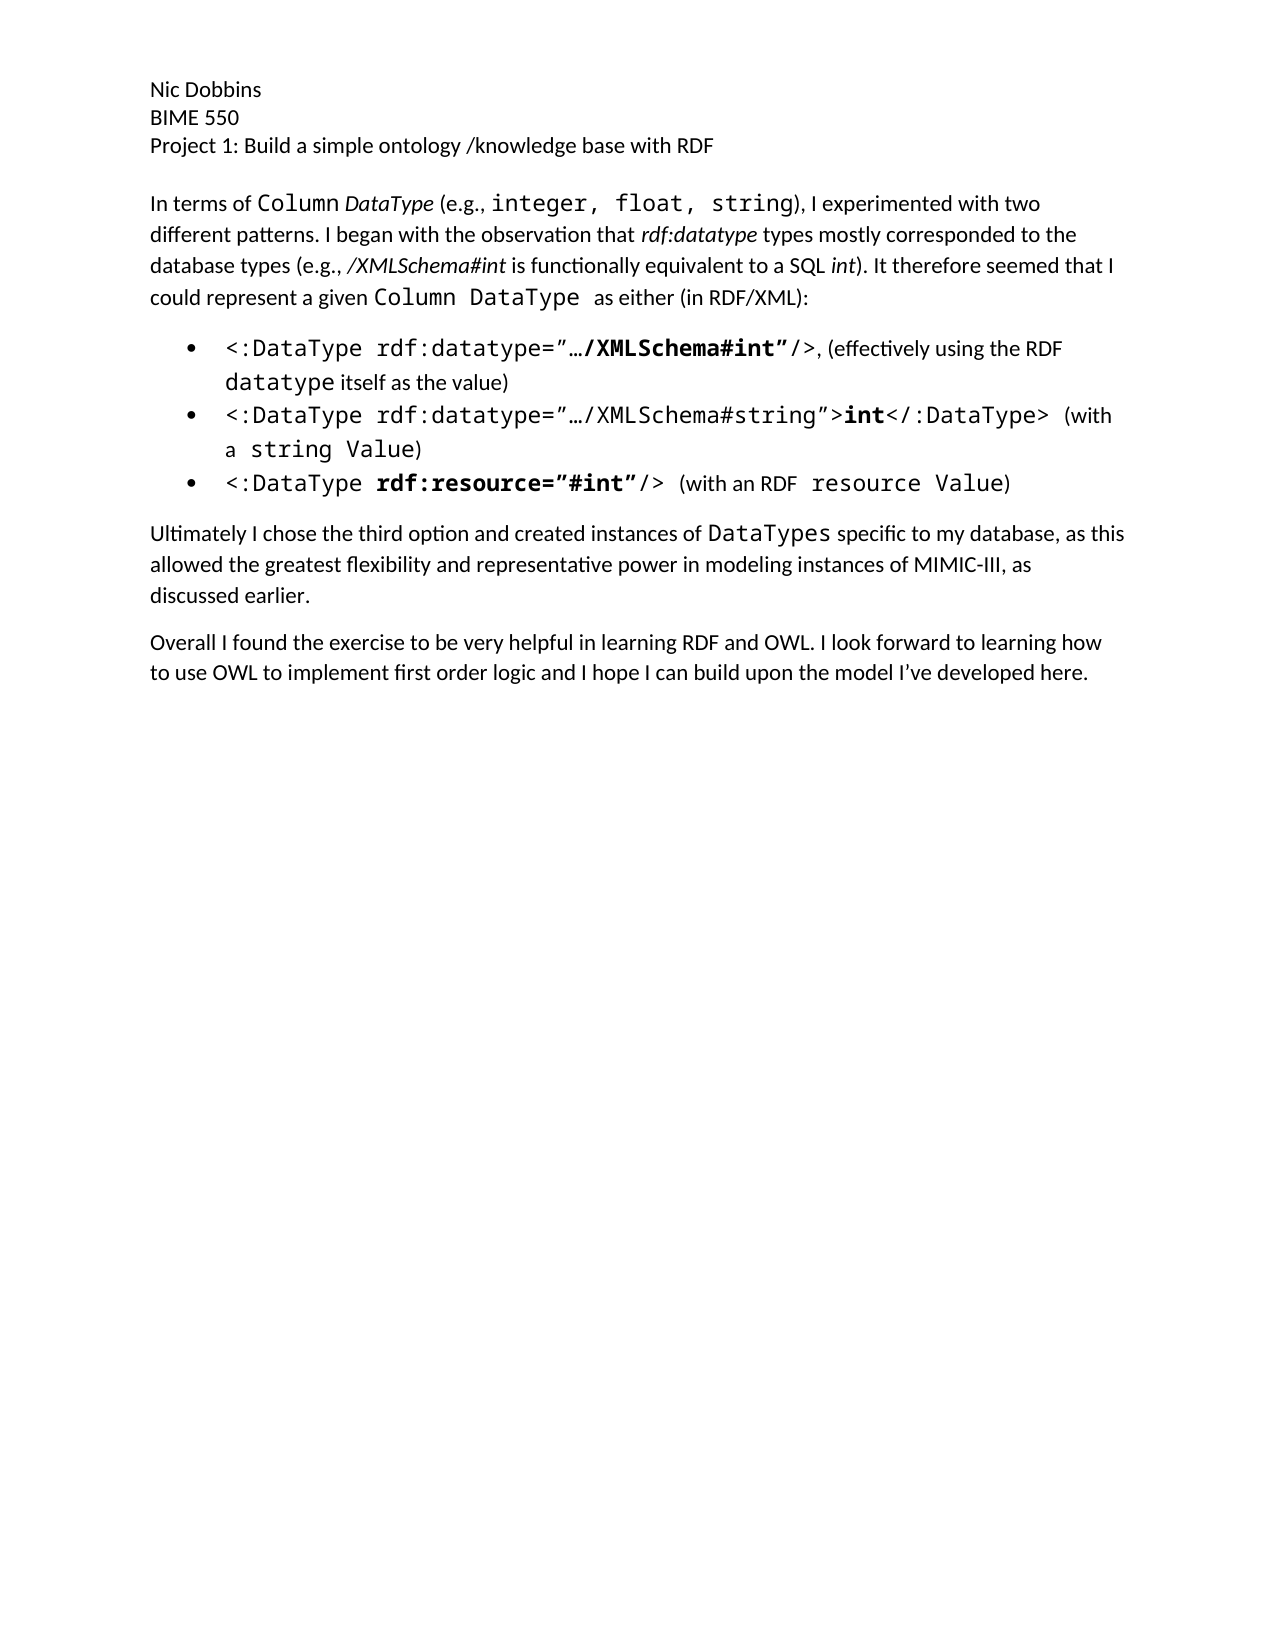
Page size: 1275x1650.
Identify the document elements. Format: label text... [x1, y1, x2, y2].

list <:DataType rdf:datatype=”…/XMLSchema#string”>int</:DataType> (with a string Value) [187, 399, 1125, 464]
list <:DataType rdf:resource=”#int”/> (with an RDF resource Value) [187, 467, 1125, 498]
list <:DataType rdf:datatype=”…/XMLSchema#int”/>, (effectively using the RDF datatype itself as the value) [187, 332, 1125, 397]
text In terms of Column DataType (e.g., integer, float, string), I experimented with two different patterns. I began with the observation that rdf:datatype types mostly corresponded to the database types (e.g., /XMLSchema#int is functionally equivalent to a SQL int). It therefore seemed that I could represent a given Column DataType as either (in RDF/XML): [150, 187, 1125, 312]
text Overall I found the exercise to be very helpful in learning RDF and OWL. I look forward to learning how to use OWL to implement first order logic and I hope I can build upon the model I’ve developed here. [150, 628, 1125, 686]
text Ultimately I chose the third option and created instances of DataTypes specific to my database, as this allowed the greatest flexibility and representative power in modeling instances of MIMIC-III, as discussed earlier. [150, 517, 1125, 609]
